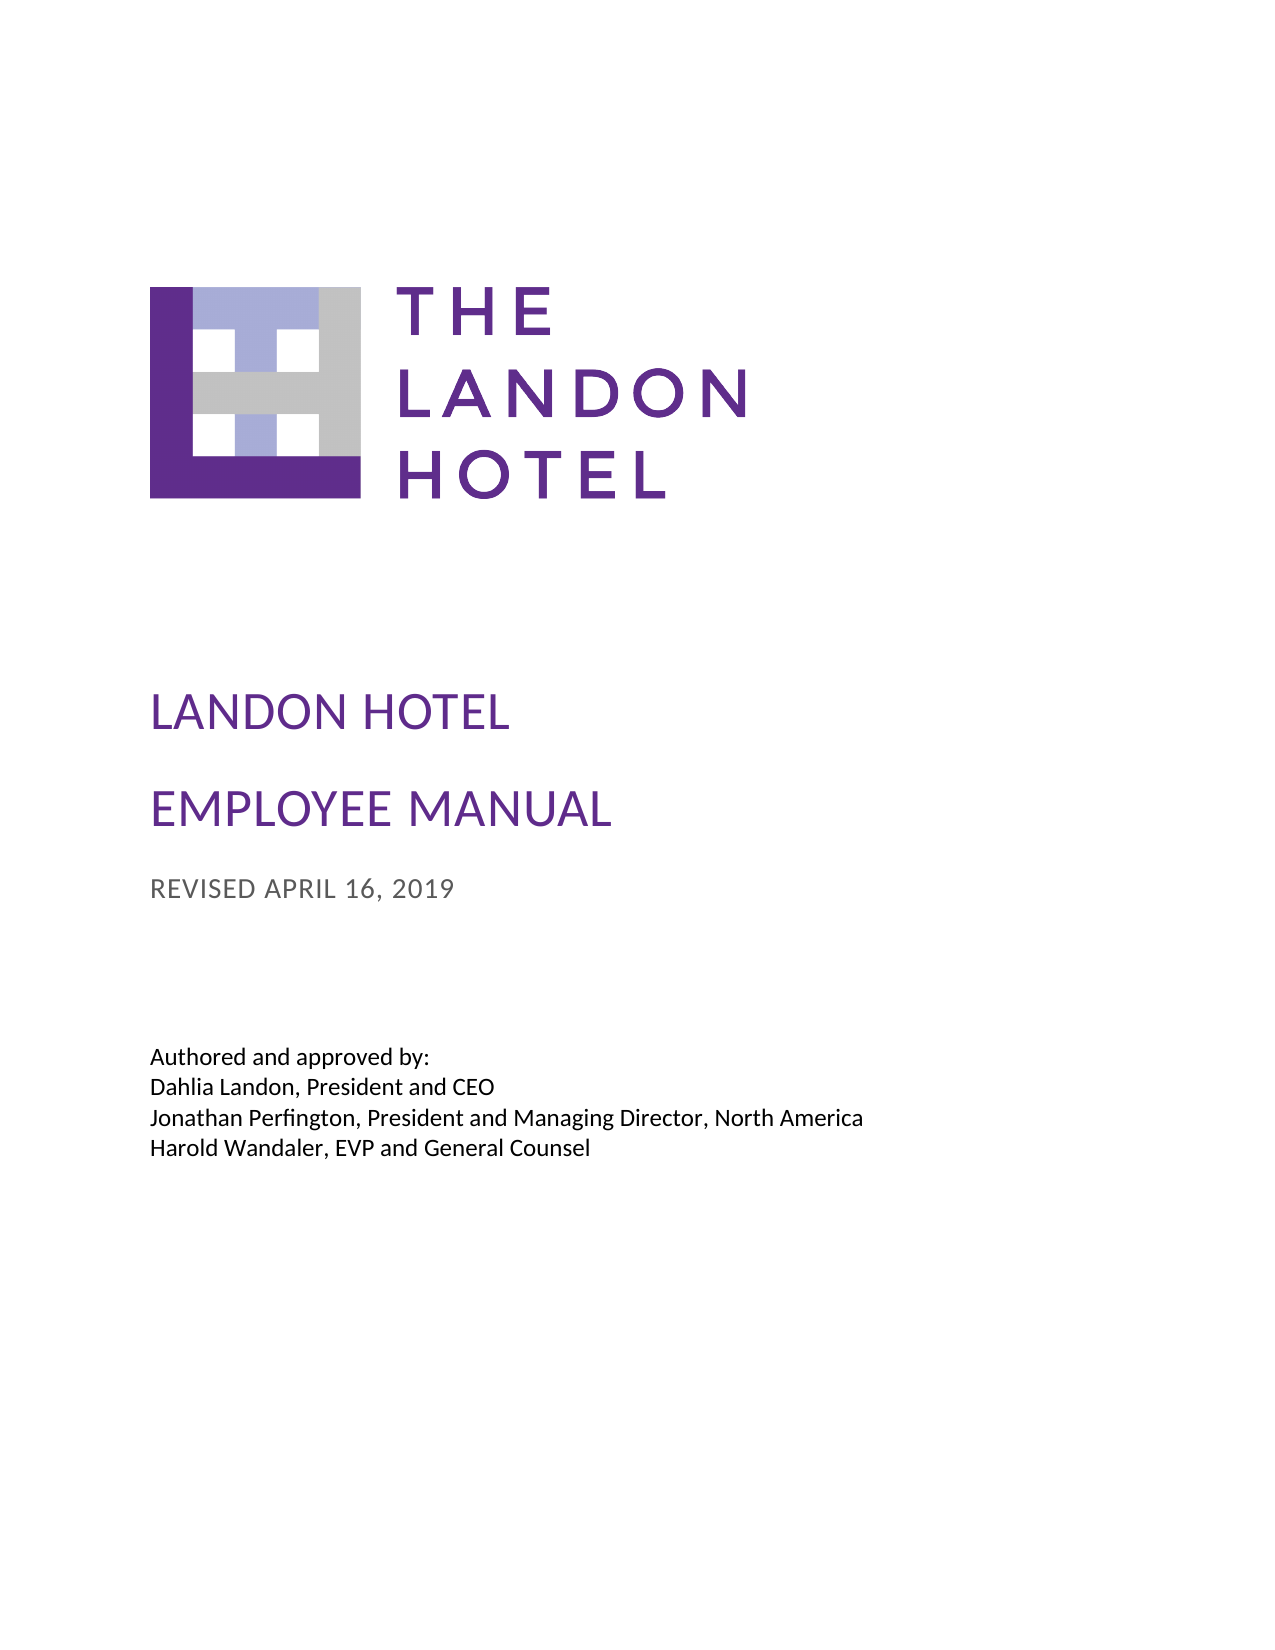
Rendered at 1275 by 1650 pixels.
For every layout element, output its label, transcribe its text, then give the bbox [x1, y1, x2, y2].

text Jonathan Perfington, President and Managing Director, North America [150, 1102, 1125, 1132]
text Dahlia Landon, President and CEO [150, 1071, 1125, 1102]
text Harold Wandaler, EVP and General Counsel [150, 1132, 1125, 1163]
subtitle Revised April 16, 2019 [150, 870, 1125, 906]
title Landon Hotel [150, 677, 1125, 743]
text Authored and approved by: [150, 1041, 1125, 1071]
title EMPLOYEE MANUAL [150, 773, 1125, 840]
picture [150, 287, 746, 499]
